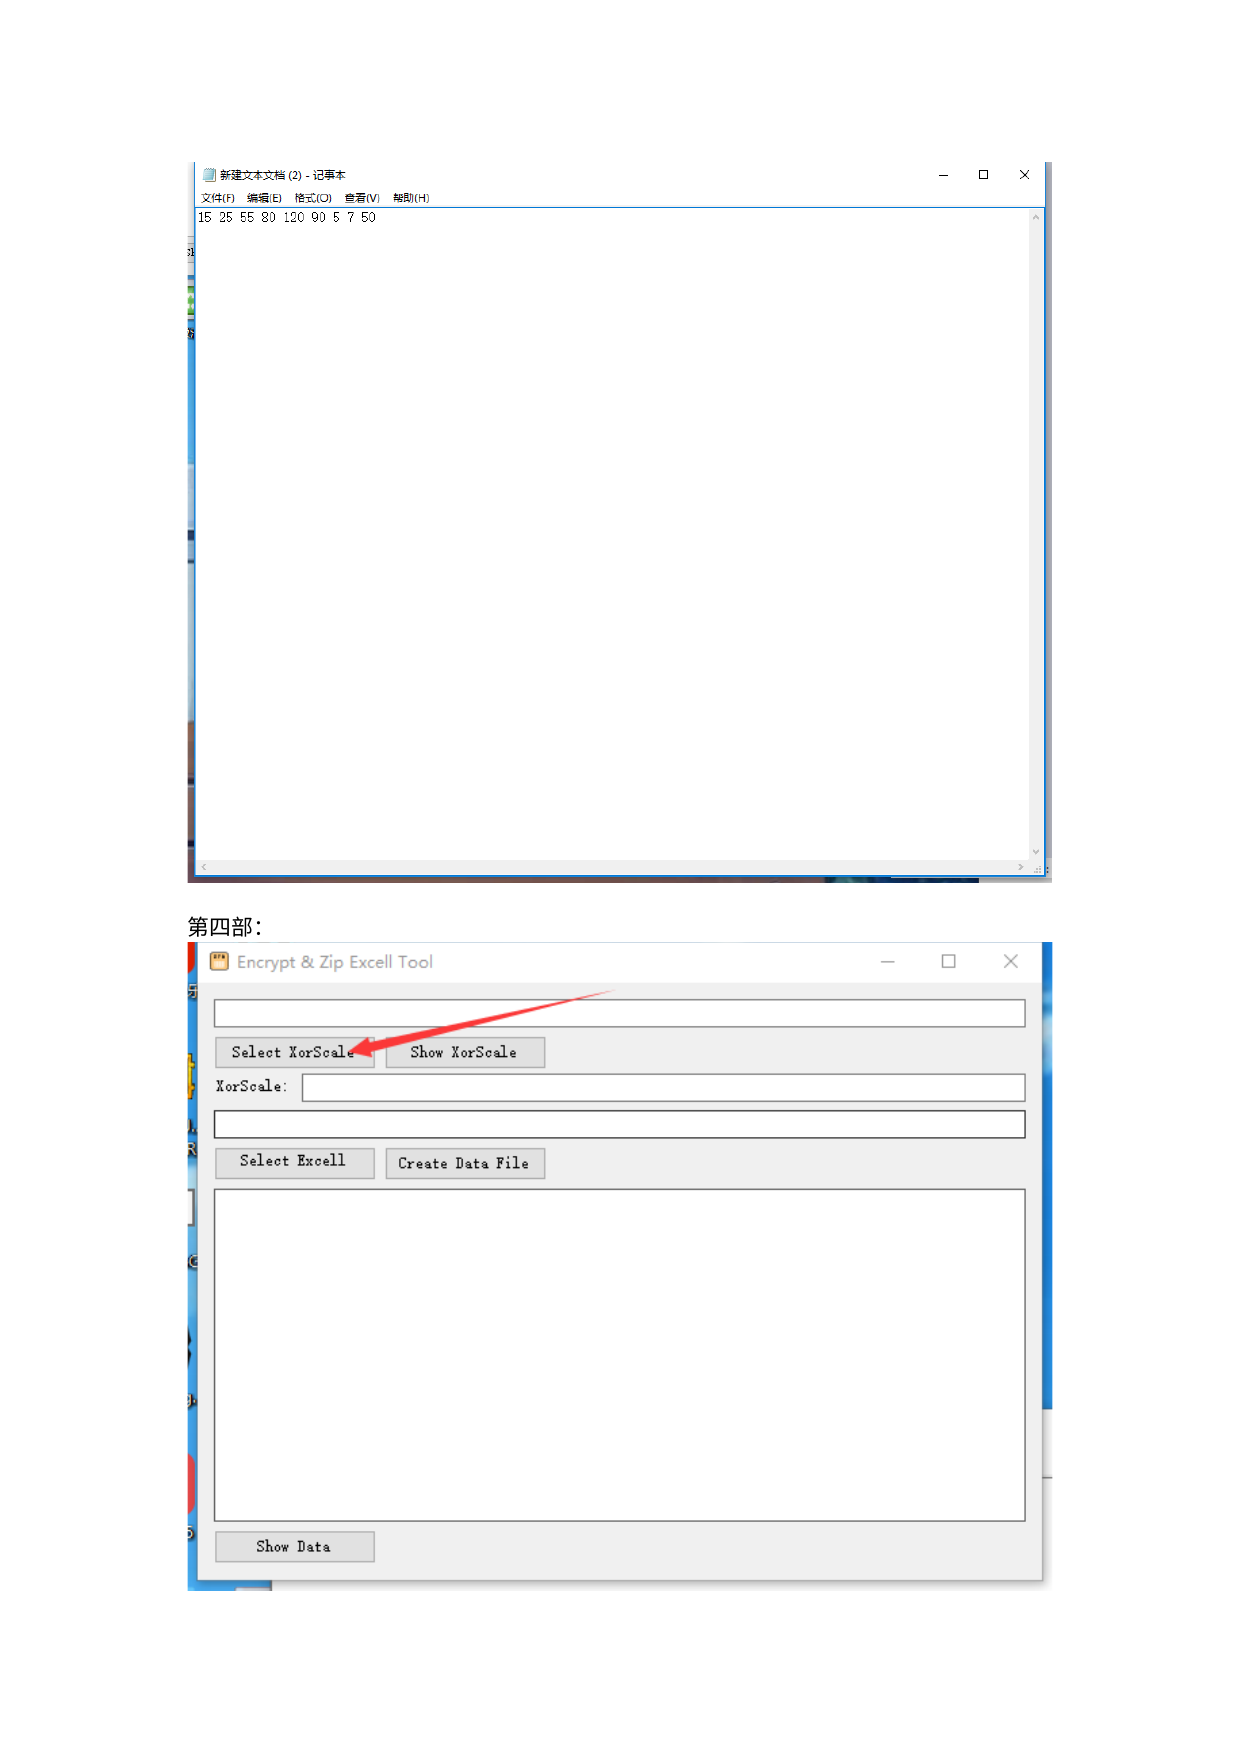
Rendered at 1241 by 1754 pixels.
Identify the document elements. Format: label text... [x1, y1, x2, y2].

picture [187, 942, 1053, 1591]
picture [187, 162, 1052, 883]
text 第四部： [187, 909, 1053, 942]
